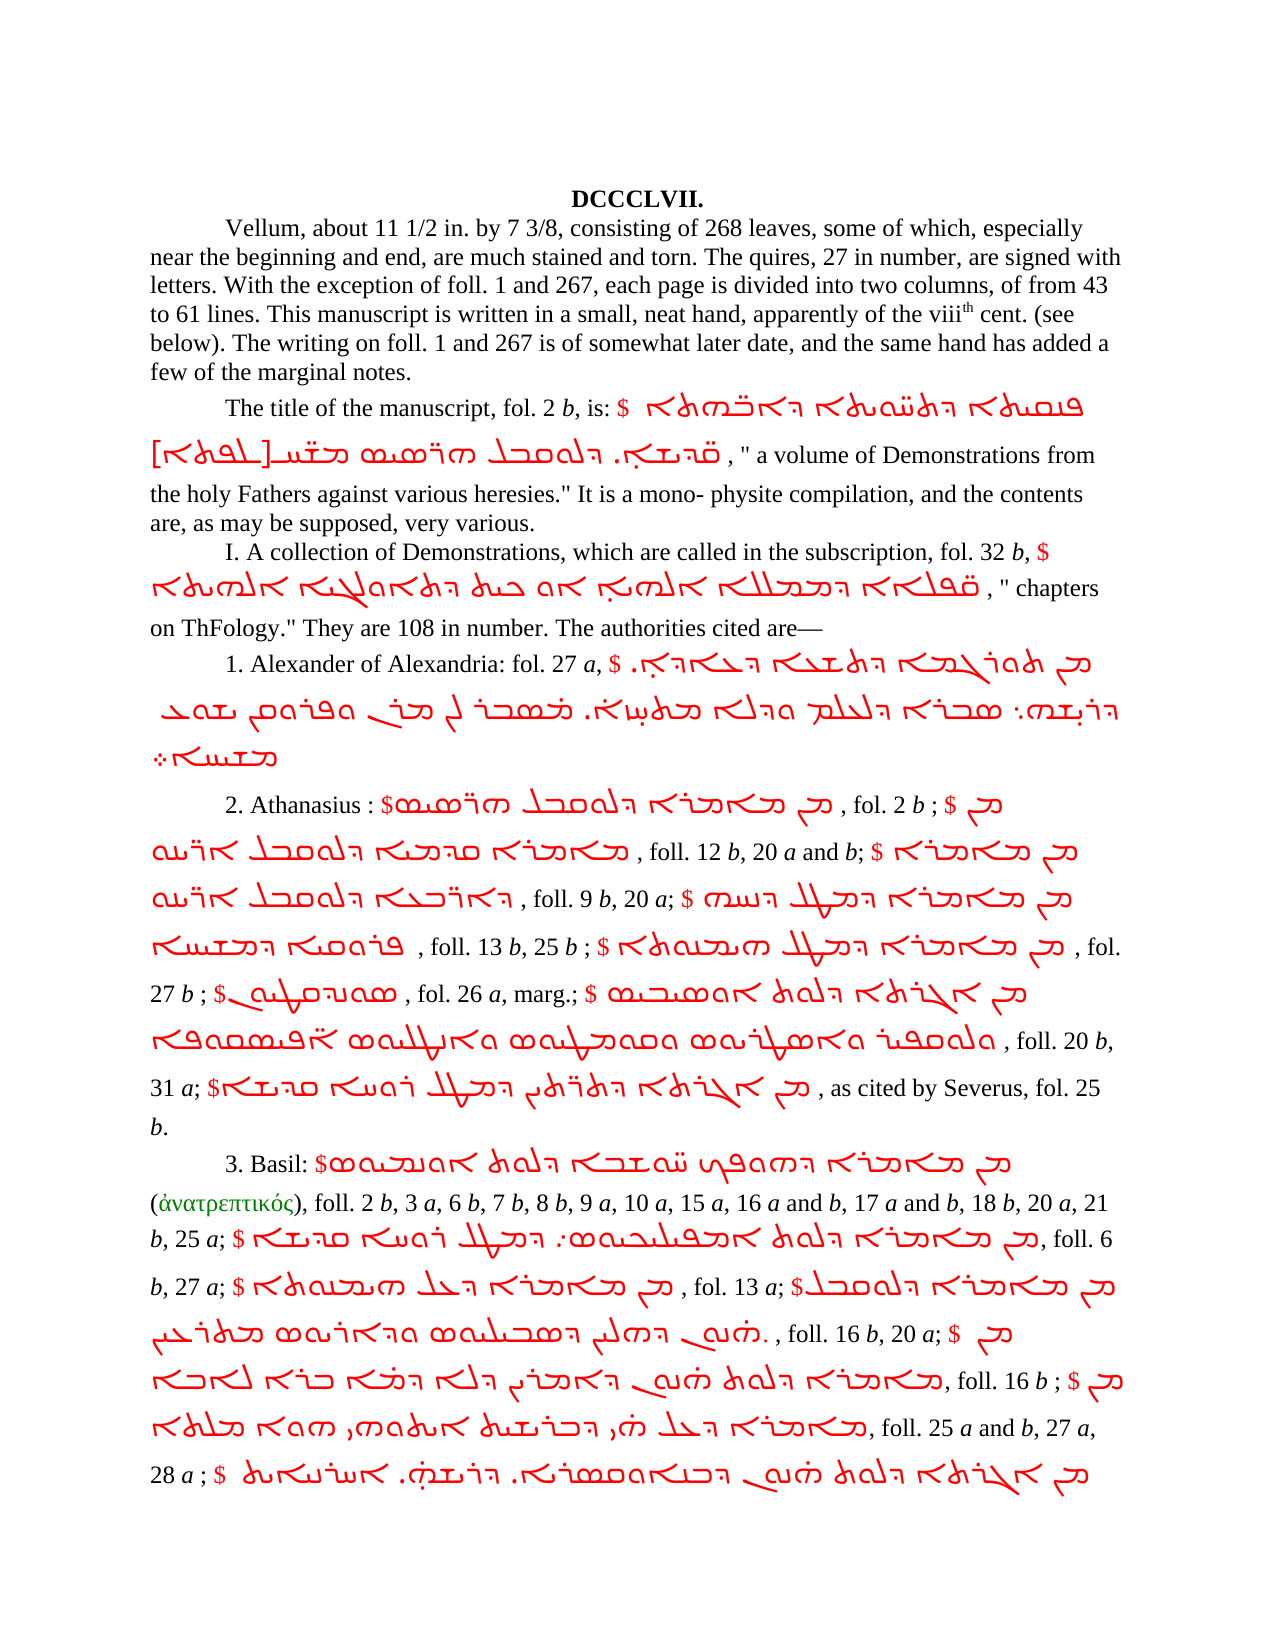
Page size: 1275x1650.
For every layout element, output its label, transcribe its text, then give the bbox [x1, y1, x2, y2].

text 1. Alexander of Alexandria: fol. 27 a, $ܡܢ ܬܘܪܓܡܐ ܕܬܫܥܐ ܕܥܐܕܐ̣. ܕܪܝ̣ܫܗ܆ ܣܒܪܐ ܕܠܥܠܡ ܘܕܠܐ ܡܬܚ̣ܙܐ̇. ܡ̇ܣܒܪ ܠܢ ܡܪܢ ܘܦܪܘܩܢ ܝܫܘܥ ܡܫܝܚܐ܀ [150, 642, 1125, 783]
text DCCCLVII. [150, 184, 1125, 213]
text I. A collection of Demonstrations, which are called in the subscription, fol. 32 b, $ܩ̈ܦܠܐܐ ܕܡܡܠܠܐ ܐܠܗܝܐ̣ ܐܘ ܟܝܬ ܕܬܐܘܠܓܝܐ ܐܠܗܝܬܐ , " chapters on ThFology." They are 108 in number. The authorities cited are— [150, 537, 1125, 642]
text 2. Athanasius : $ܡܢ ܡܐܡܪܐ ܕܠܘܩܒܠ ܗܪ̈ܣܝܣ , fol. 2 b ; $ܡܢ ܡܐܡܪܐ ܩܕܡܝܐ ܕܠܘܩܒܠ ܐܪ̈ܝܢܘ , foll. 12 b, 20 a and b; $ܡܢ ܡܐܡܪܐ ܕܐܪ̈ܒܥܐ ܕܠܘܩܒܠ ܐܪ̈ܝܢܘ , foll. 9 b, 20 a; $ܡܢ ܡܐܡܪܐ ܕܡܛܠ ܕܢܚܗ ܦܪܘܩܝܐ ܕܡܫܝܚܐ , foll. 13 b, 25 b ; $ ܡܢ ܡܐܡܪܐ ܕܡܛܠ ܗܝܡܢܘܬܐ , fol. 27 b ; $ܣܘܢܕܩܛܝܘܢ , fol. 26 a, marg.; $ܡܢ ܐܓܪܬܐ ܕܠܘܬ ܐܘܣܝܒܝܣ ܘܠܘܩܦܝܪ ܘܐܣܛܪܝܘܣ ܘܩܘܡܛܝܘܣ ܘܐܢܛܠܝܘܣ ܐ̈ܦܝܣܩܘܦܐ , foll. 20 b, 31 a; $ܡܢ ܐܓܪܬܐ ܕܬܪ̈ܬܝܢ ܕܡܛܠ ܪܘܚܐ ܩܕܝܫܐ , as cited by Severus, fol. 25 b. [150, 783, 1125, 1141]
text Vellum, about 11 1/2 in. by 7 3/8, consisting of 268 leaves, some of which, especially near the beginning and end, are much stained and torn. The quires, 27 in number, are signed with letters. With the exception of foll. 1 and 267, each page is divided into two columns, of from 43 to 61 lines. This manuscript is written in a small, neat hand, apparently of the viiith cent. (see below). The writing on foll. 1 and 267 is of somewhat later date, and the same hand has added a few of the marginal notes. [150, 213, 1125, 385]
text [150, 1141, 1125, 1499]
text The title of the manuscript, fol. 2 b, is: $ ܦܢܩܝܬܐ ܕܬܚ̈ܘܝܬܐ ܕܐܒ̈ܗܬܐ ܩ̈ܕܝܫܐ̣. ܕܠܘܩܒܠ ܗܪ̈ܣܝܣ ܡܫ̈ܚـ[ـܠܦܬܐ] , " a volume of Demonstrations from the holy Fathers against various heresies." It is a mono- physite compilation, and the contents are, as may be supposed, very various. [150, 385, 1125, 537]
